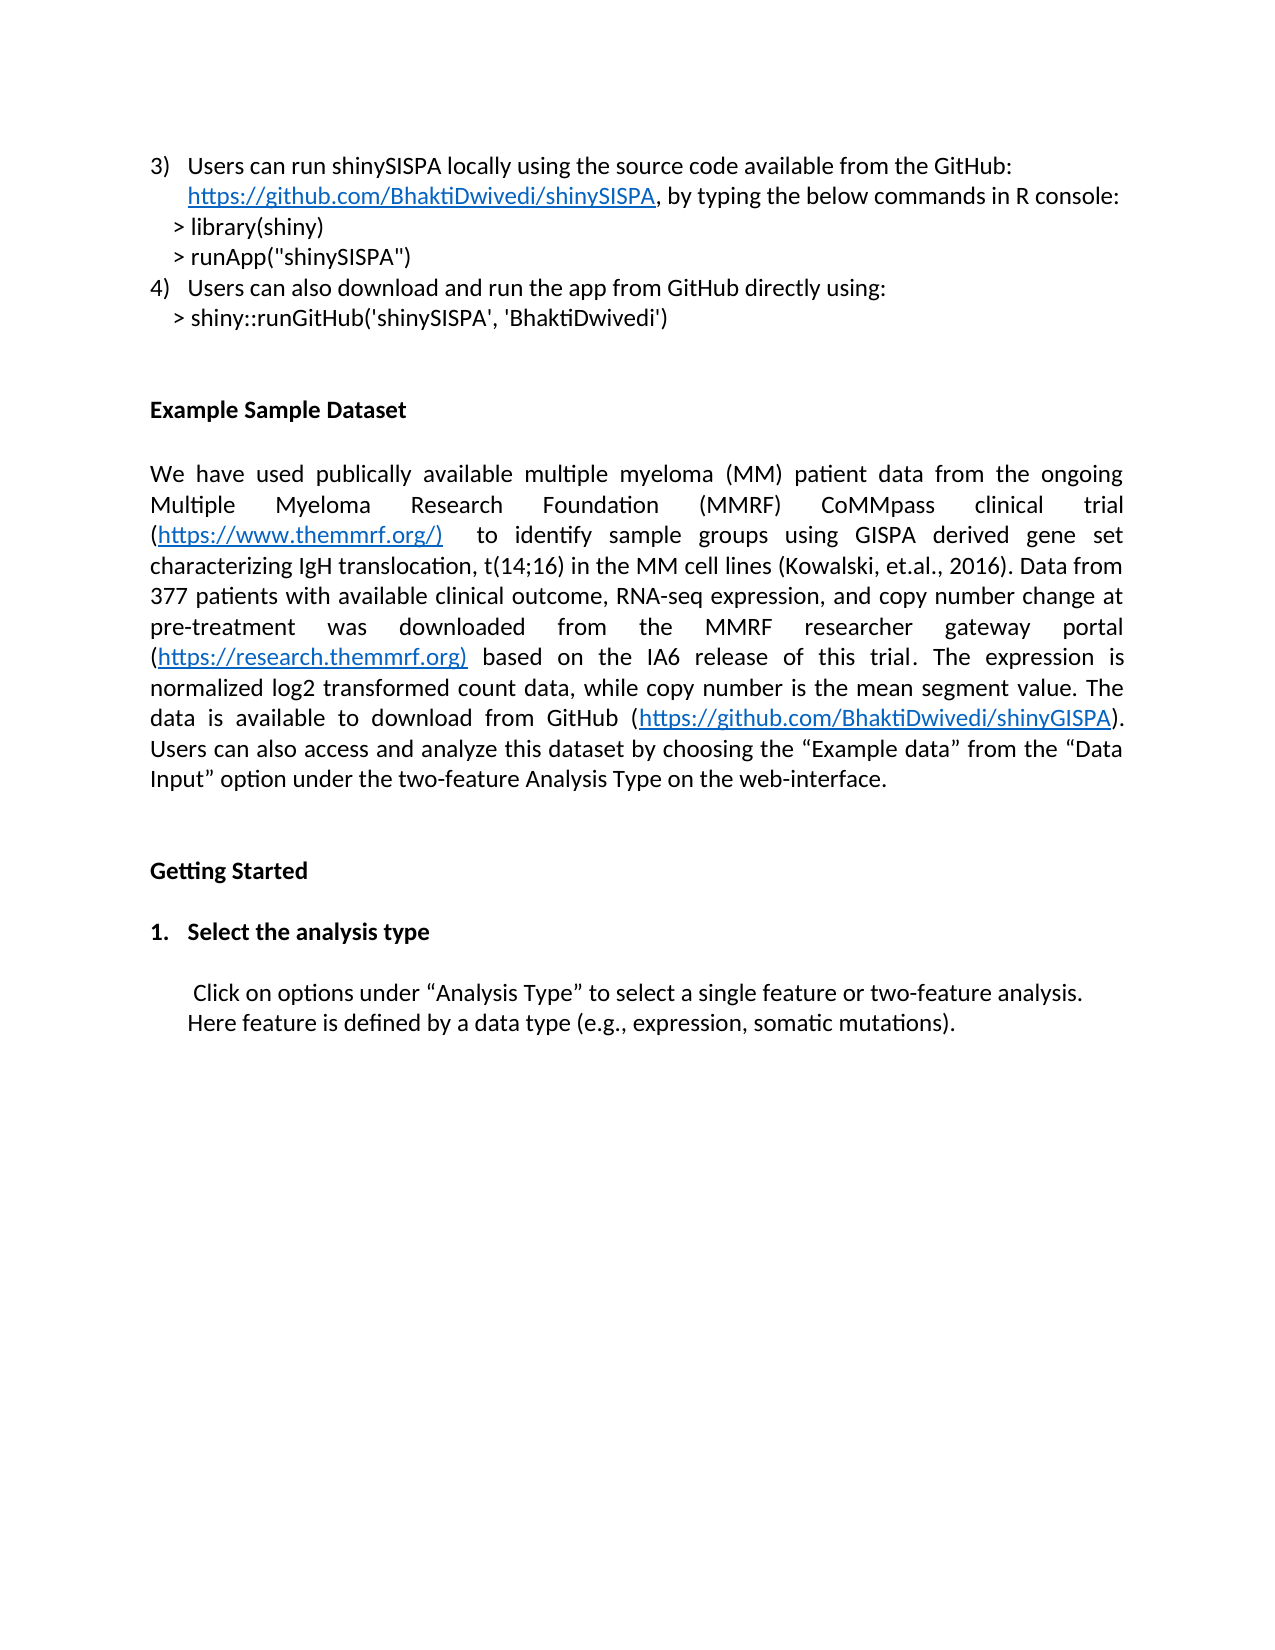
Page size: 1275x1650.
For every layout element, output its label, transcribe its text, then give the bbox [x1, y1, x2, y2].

text We have used publically available multiple myeloma (MM) patient data from the ongoing Multiple Myeloma Research Foundation (MMRF) CoMMpass clinical trial (https://www.themmrf.org/) to identify sample groups using GISPA derived gene set characterizing IgH translocation, t(14;16) in the MM cell lines (Kowalski, et.al., 2016). Data from 377 patients with available clinical outcome, RNA-seq expression, and copy number change at pre-treatment was downloaded from the MMRF researcher gateway portal (https://research.themmrf.org) based on the IA6 release of this trial. The expression is normalized log2 transformed count data, while copy number is the mean segment value. The data is available to download from GitHub (https://github.com/BhaktiDwivedi/shinyGISPA). Users can also access and analyze this dataset by choosing the “Example data” from the “Data Input” option under the two-feature Analysis Type on the web-interface. [150, 458, 1125, 794]
list Users can also download and run the app from GitHub directly using: [150, 272, 1125, 303]
text Getting Started [150, 855, 1125, 886]
list Click on options under “Analysis Type” to select a single feature or two-feature analysis. Here feature is defined by a data type (e.g., expression, somatic mutations). [187, 977, 1125, 1038]
text > library(shiny) [150, 211, 1125, 242]
text > shiny::runGitHub('shinySISPA', 'BhaktiDwivedi') [150, 303, 1125, 333]
text Example Sample Dataset [150, 394, 1125, 425]
list Users can run shinySISPA locally using the source code available from the GitHub: https://github.com/BhaktiDwivedi/shinySISPA, by typing the below commands in R console: [150, 150, 1125, 211]
text > runApp("shinySISPA") [150, 242, 1125, 272]
list Select the analysis type [150, 916, 1125, 947]
